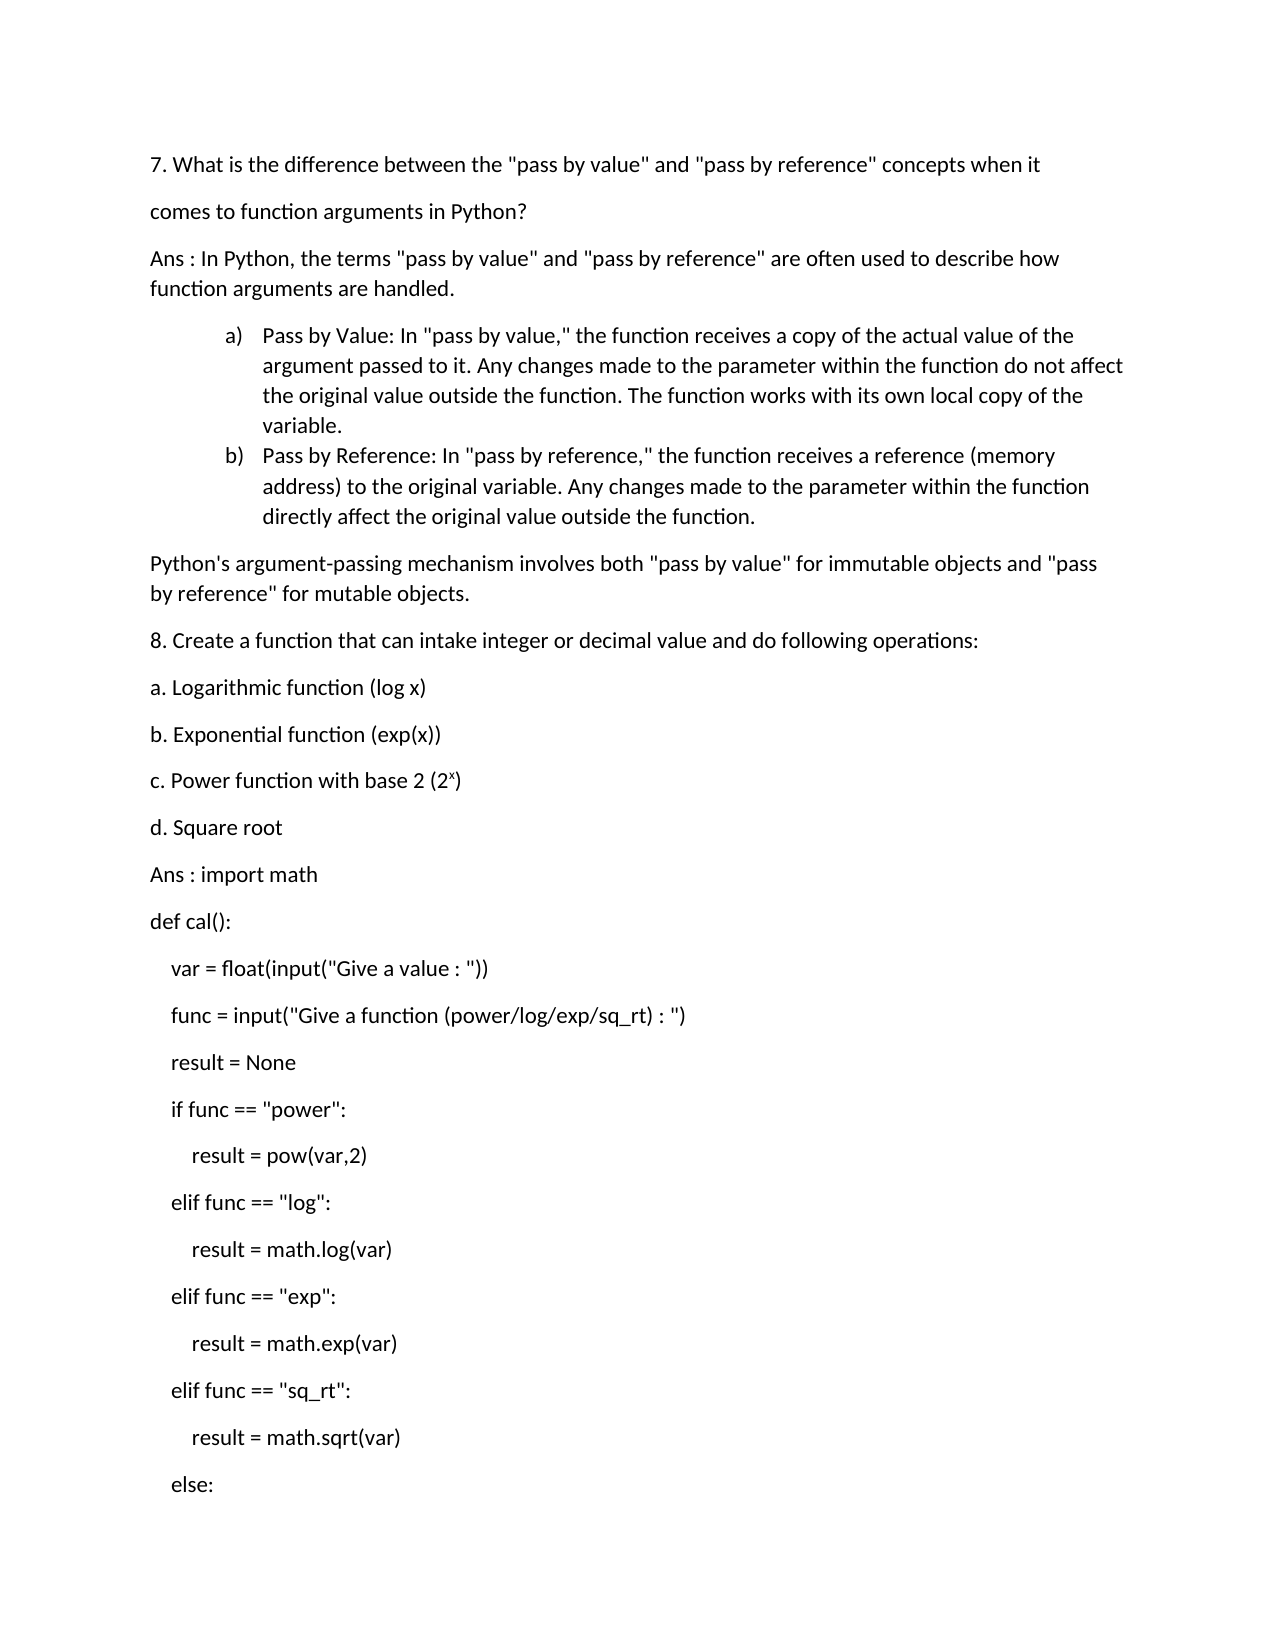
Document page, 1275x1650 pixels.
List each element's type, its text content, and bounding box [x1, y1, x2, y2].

text Ans : import math [150, 860, 1125, 888]
text if func == "power": [150, 1095, 1125, 1123]
text d. Square root [150, 813, 1125, 842]
text b. Exponential function (exp(x)) [150, 720, 1125, 748]
text def cal(): [150, 907, 1125, 935]
text var = float(input("Give a value : ")) [150, 954, 1125, 982]
text comes to function arguments in Python? [150, 197, 1125, 225]
text Ans : In Python, the terms "pass by value" and "pass by reference" are often used to describe how function arguments are handled. [150, 244, 1125, 302]
text elif func == "exp": [150, 1282, 1125, 1310]
text elif func == "log": [150, 1188, 1125, 1217]
text elif func == "sq_rt": [150, 1376, 1125, 1404]
text result = math.log(var) [150, 1235, 1125, 1263]
text func = input("Give a function (power/log/exp/sq_rt) : ") [150, 1001, 1125, 1029]
list Pass by Reference: In "pass by reference," the function receives a reference (memory address) to the original variable. Any changes made to the parameter within the function directly affect the original value outside the function. [225, 442, 1125, 530]
text result = pow(var,2) [150, 1142, 1125, 1170]
text Python's argument-passing mechanism involves both "pass by value" for immutable objects and "pass by reference" for mutable objects. [150, 549, 1125, 607]
text c. Power function with base 2 (2x) [150, 767, 1125, 795]
text a. Logarithmic function (log x) [150, 673, 1125, 701]
text 7. What is the difference between the "pass by value" and "pass by reference" concepts when it [150, 150, 1125, 178]
text 8. Create a function that can intake integer or decimal value and do following operations: [150, 626, 1125, 654]
list Pass by Value: In "pass by value," the function receives a copy of the actual value of the argument passed to it. Any changes made to the parameter within the function do not affect the original value outside the function. The function works with its own local copy of the variable. [225, 321, 1125, 439]
text result = None [150, 1048, 1125, 1076]
text else: [150, 1470, 1125, 1498]
text result = math.exp(var) [150, 1329, 1125, 1357]
text result = math.sqrt(var) [150, 1423, 1125, 1451]
